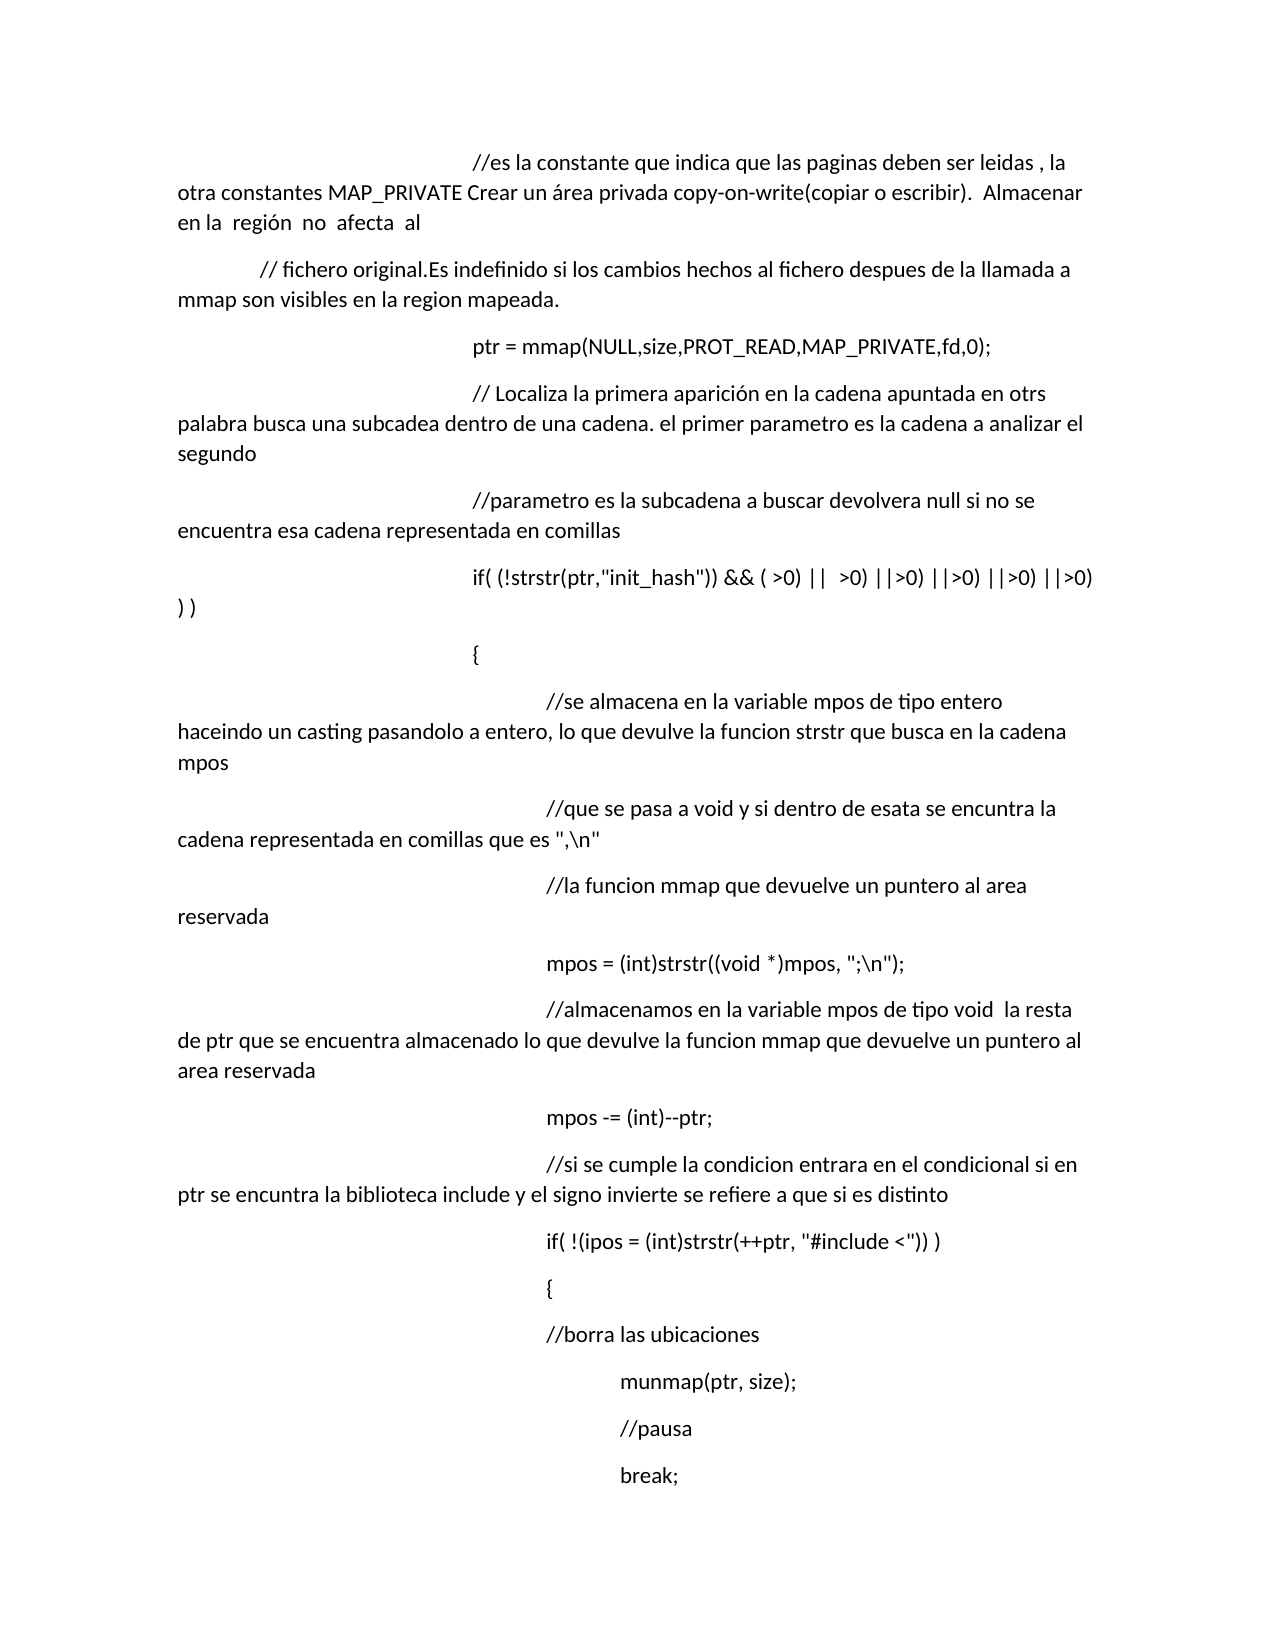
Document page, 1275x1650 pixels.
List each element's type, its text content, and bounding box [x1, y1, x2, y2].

text { [177, 640, 1098, 668]
text //borra las ubicaciones [177, 1321, 1098, 1348]
text // fichero original.Es indefinido si los cambios hechos al fichero despues de la llamada a mmap son visibles en la region mapeada. [177, 255, 1098, 313]
text //parametro es la subcadena a buscar devolvera null si no se encuentra esa cadena representada en comillas [177, 486, 1098, 544]
text //pausa [177, 1414, 1098, 1442]
text if( (!strstr(ptr,"init_hash")) && ( >0) || >0) ||>0) ||>0) ||>0) ||>0) ) ) [177, 563, 1098, 621]
text munmap(ptr, size); [177, 1367, 1098, 1395]
text { [177, 1274, 1098, 1302]
text if( !(ipos = (int)strstr(++ptr, "#include <")) ) [177, 1227, 1098, 1255]
text ptr = mmap(NULL,size,PROT_READ,MAP_PRIVATE,fd,0); [177, 332, 1098, 360]
text mpos -= (int)--ptr; [177, 1103, 1098, 1131]
text //se almacena en la variable mpos de tipo entero haceindo un casting pasandolo a entero, lo que devulve la funcion strstr que busca en la cadena mpos [177, 687, 1098, 776]
text //almacenamos en la variable mpos de tipo void la resta de ptr que se encuentra almacenado lo que devulve la funcion mmap que devuelve un puntero al area reservada [177, 996, 1098, 1084]
text mpos = (int)strstr((void *)mpos, ";\n"); [177, 949, 1098, 977]
text // Localiza la primera aparición en la cadena apuntada en otrs palabra busca una subcadea dentro de una cadena. el primer parametro es la cadena a analizar el segundo [177, 379, 1098, 467]
text //que se pasa a void y si dentro de esata se encuntra la cadena representada en comillas que es ",\n" [177, 794, 1098, 853]
text //es la constante que indica que las paginas deben ser leidas , la otra constantes MAP_PRIVATE Crear un área privada copy-on-write(copiar o escribir). Almacenar en la región no afecta al [177, 148, 1098, 236]
text //si se cumple la condicion entrara en el condicional si en ptr se encuntra la biblioteca include y el signo invierte se refiere a que si es distinto [177, 1150, 1098, 1208]
text break; [177, 1461, 1098, 1489]
text //la funcion mmap que devuelve un puntero al area reservada [177, 872, 1098, 930]
